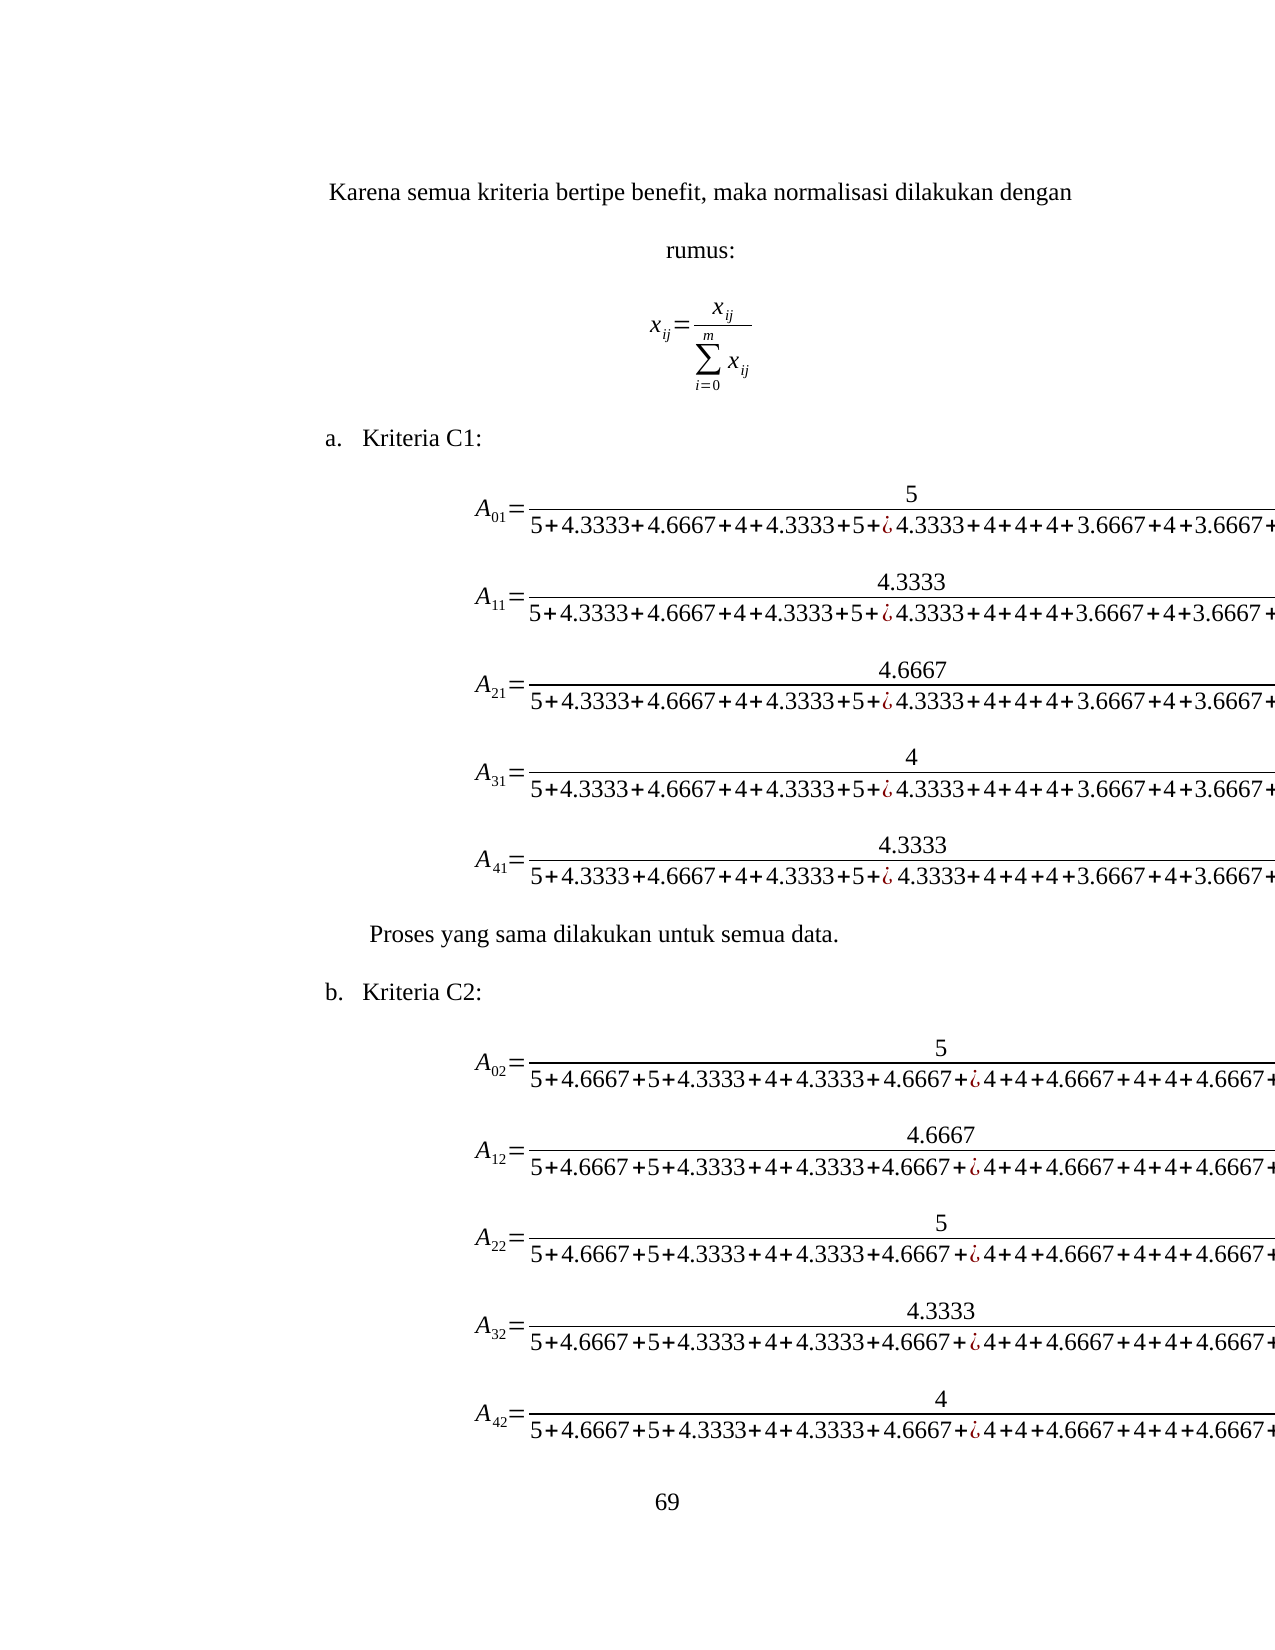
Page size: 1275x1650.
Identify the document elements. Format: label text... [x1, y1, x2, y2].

list Kriteria C1: [325, 423, 1098, 452]
list Proses yang sama dilakukan untuk semua data. [369, 919, 1098, 948]
list Karena semua kriteria bertipe benefit, maka normalisasi dilakukan dengan rumus: [303, 177, 1098, 394]
list Kriteria C2: [325, 977, 1098, 1006]
